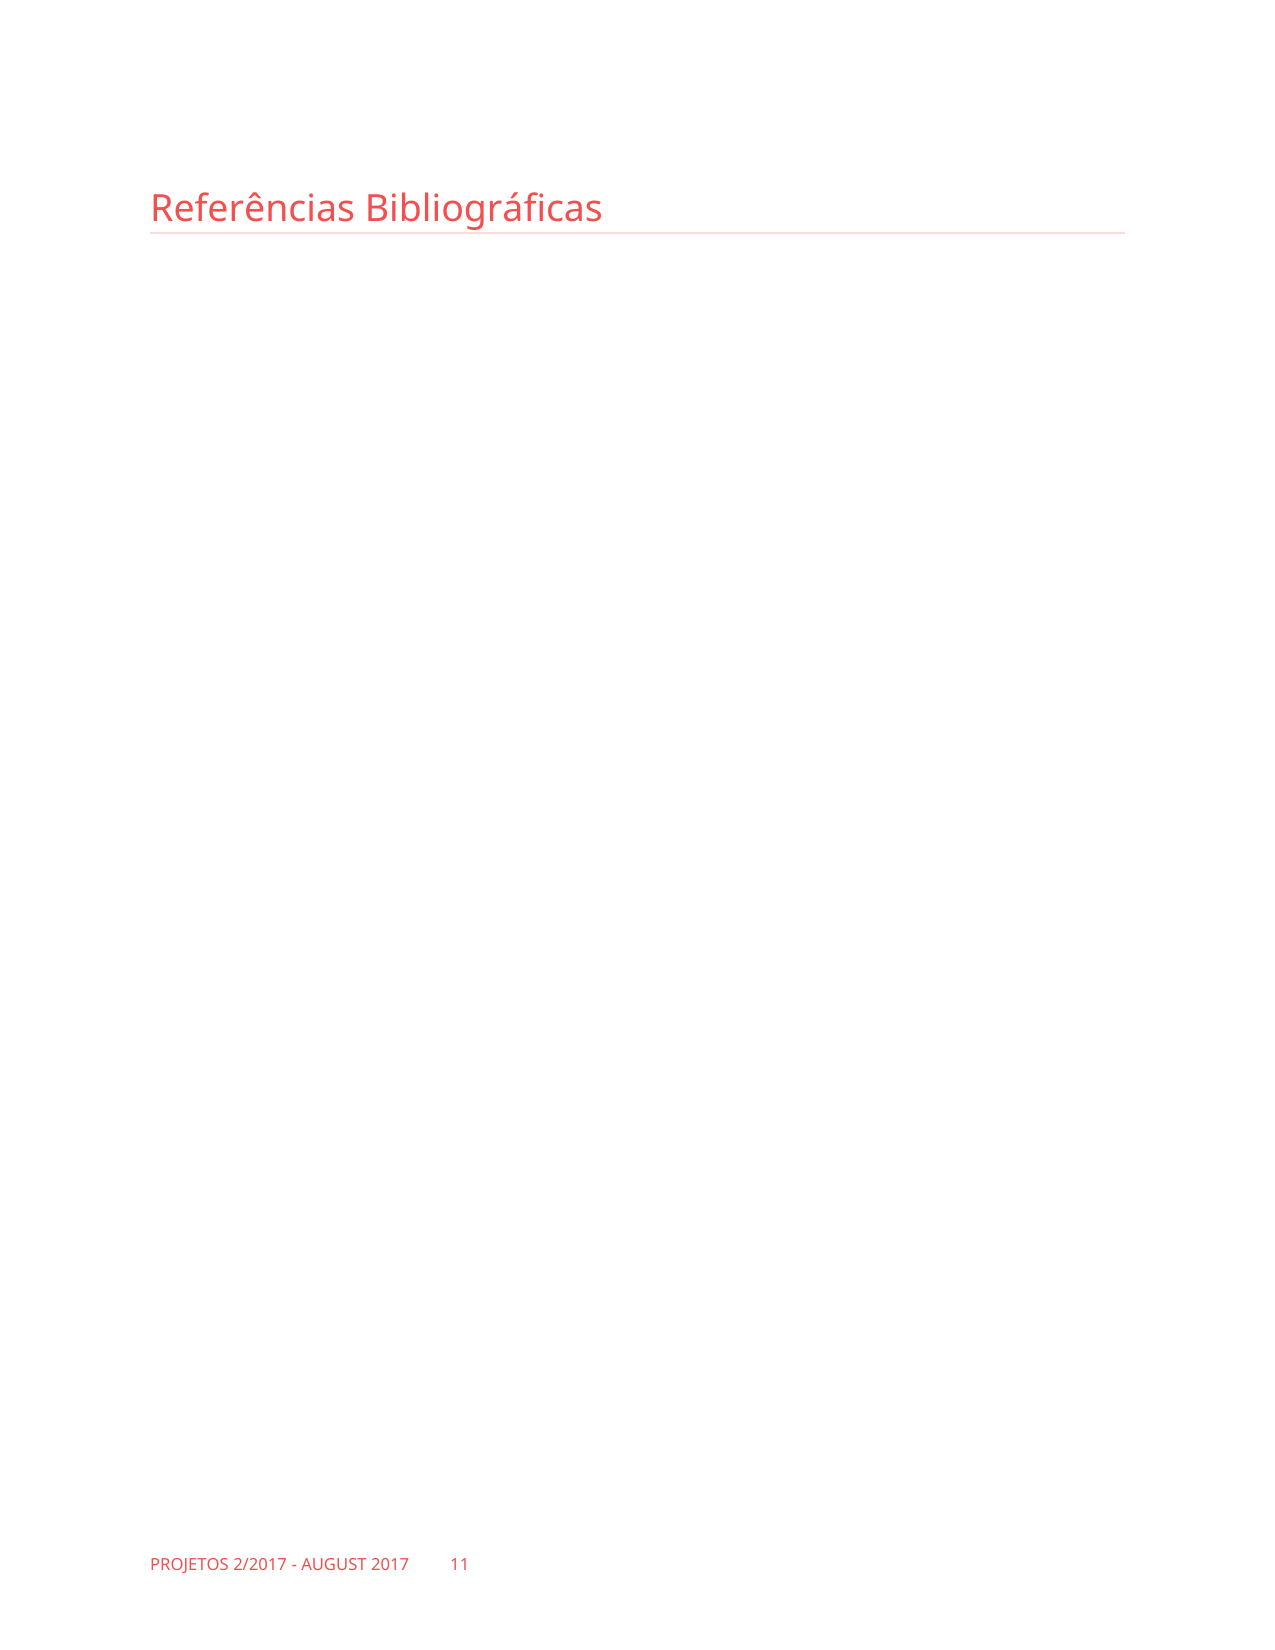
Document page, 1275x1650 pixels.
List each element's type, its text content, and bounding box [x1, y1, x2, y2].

subtitle Referências Bibliográficas [150, 181, 1125, 232]
